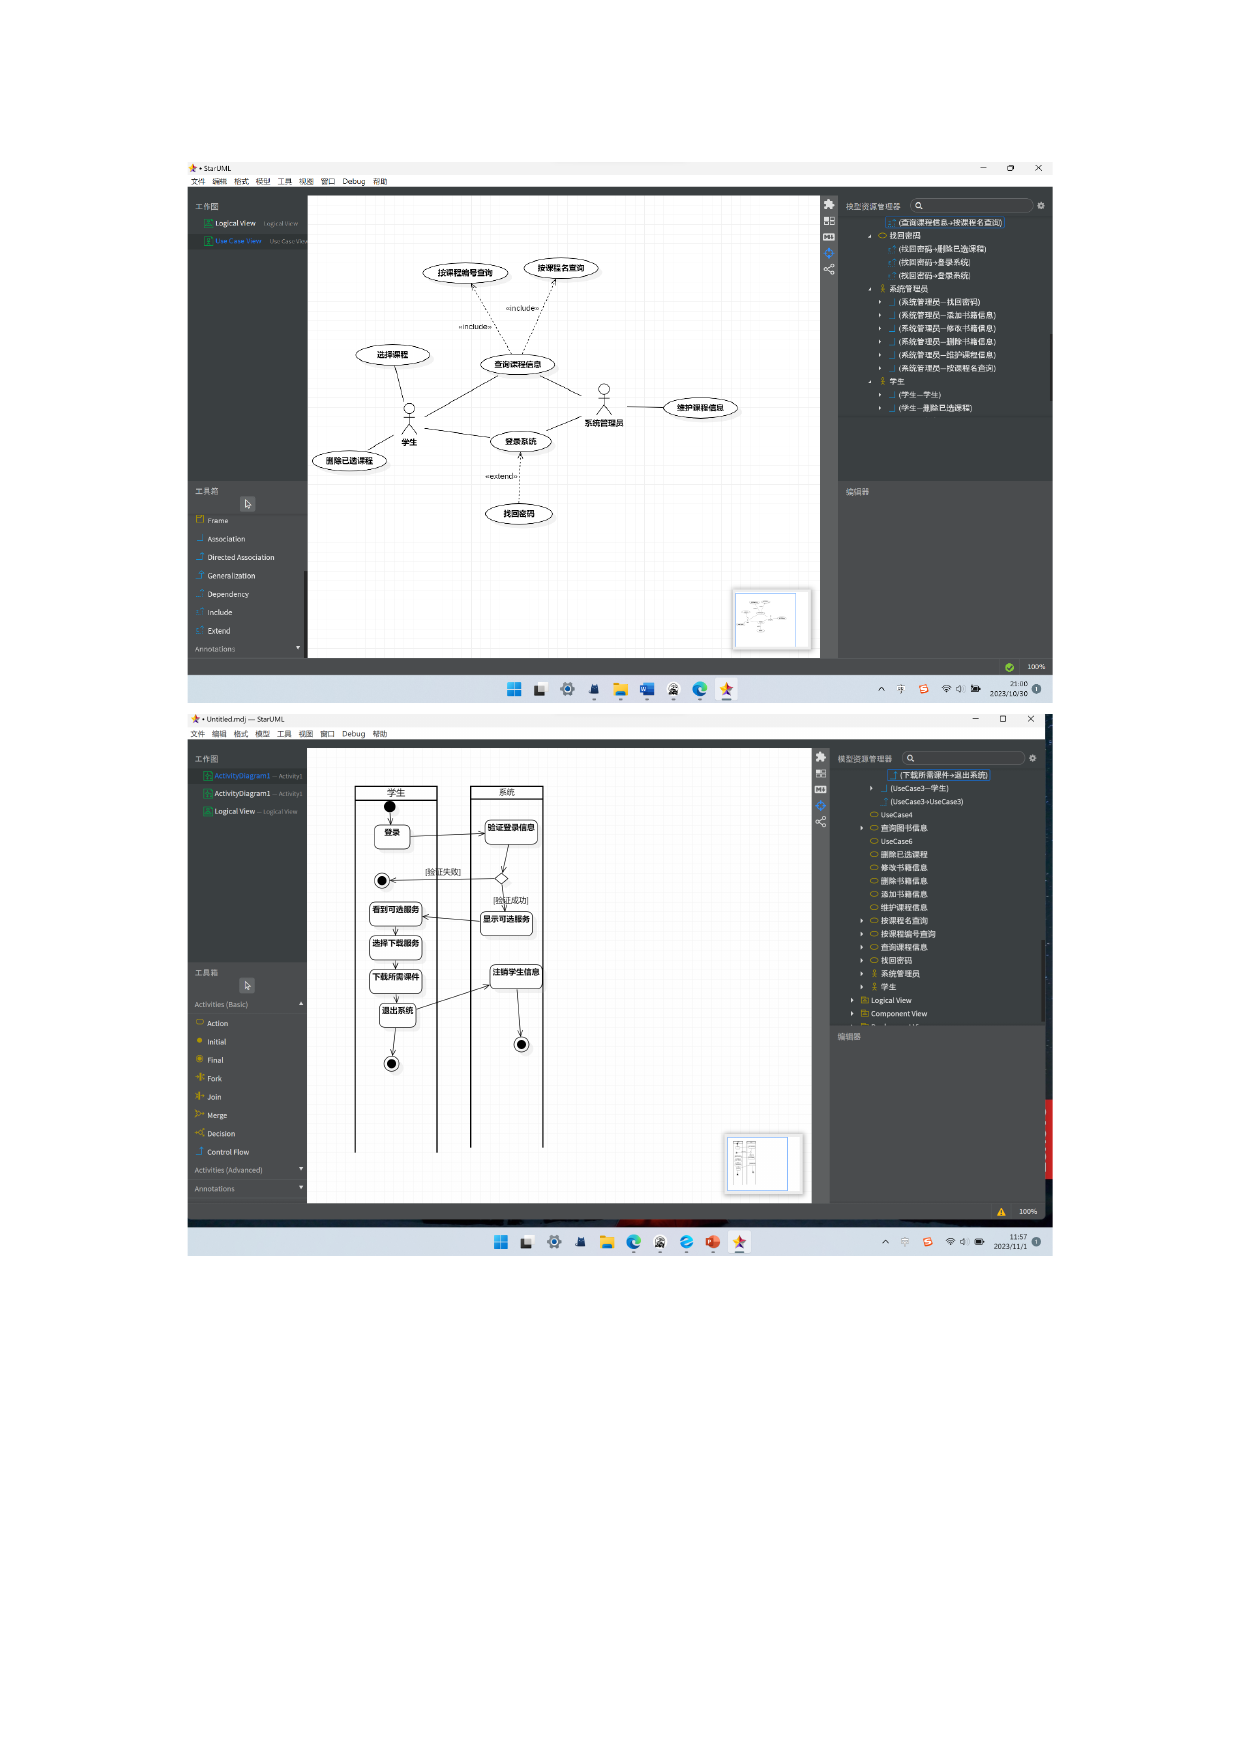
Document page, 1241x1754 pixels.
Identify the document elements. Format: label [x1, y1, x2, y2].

picture [187, 714, 1053, 1256]
picture [187, 162, 1053, 703]
